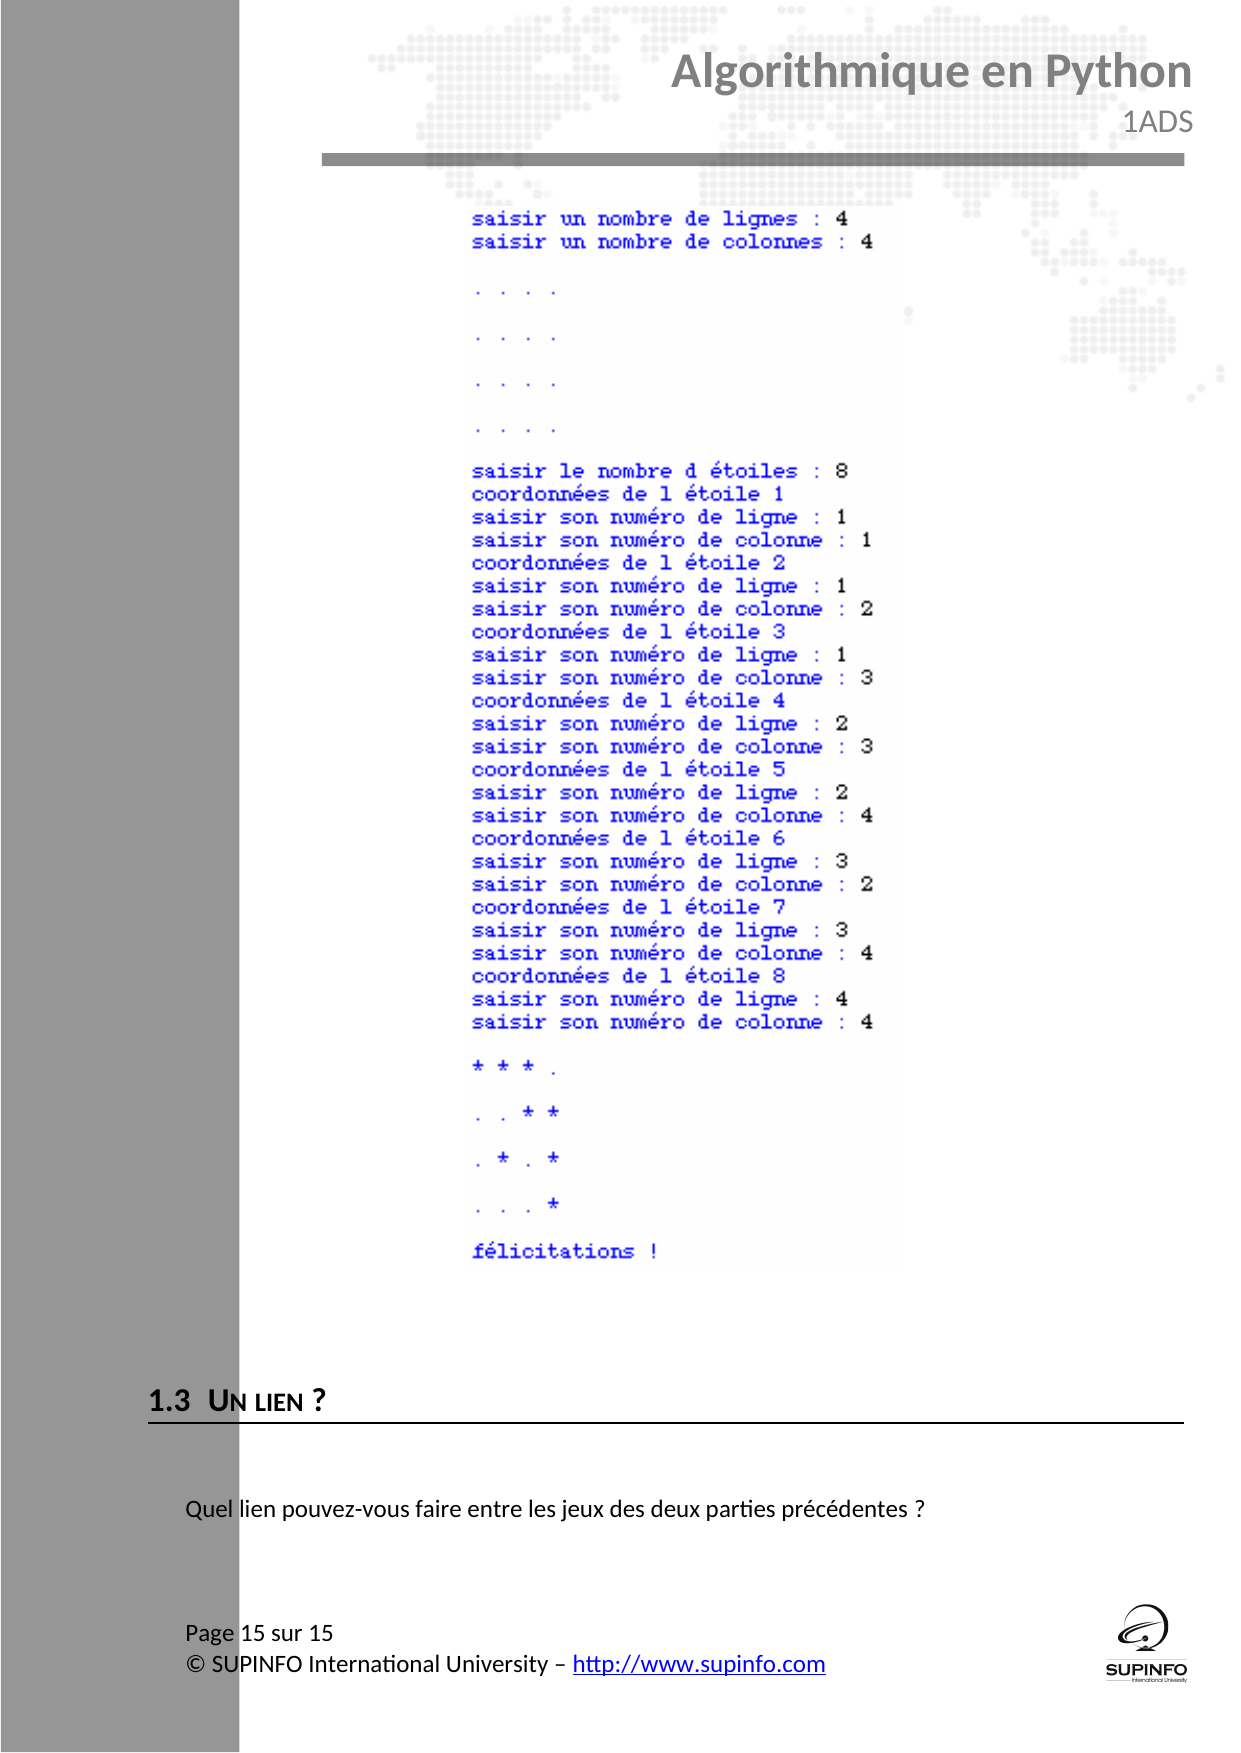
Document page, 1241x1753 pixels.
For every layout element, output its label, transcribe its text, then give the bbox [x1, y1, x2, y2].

picture [1101, 1602, 1193, 1684]
text Quel lien pouvez-vous faire entre les jeux des deux parties précédentes ? [148, 1493, 1184, 1523]
picture [366, 3, 1231, 1267]
subtitle Un lien ? [148, 1379, 1184, 1422]
